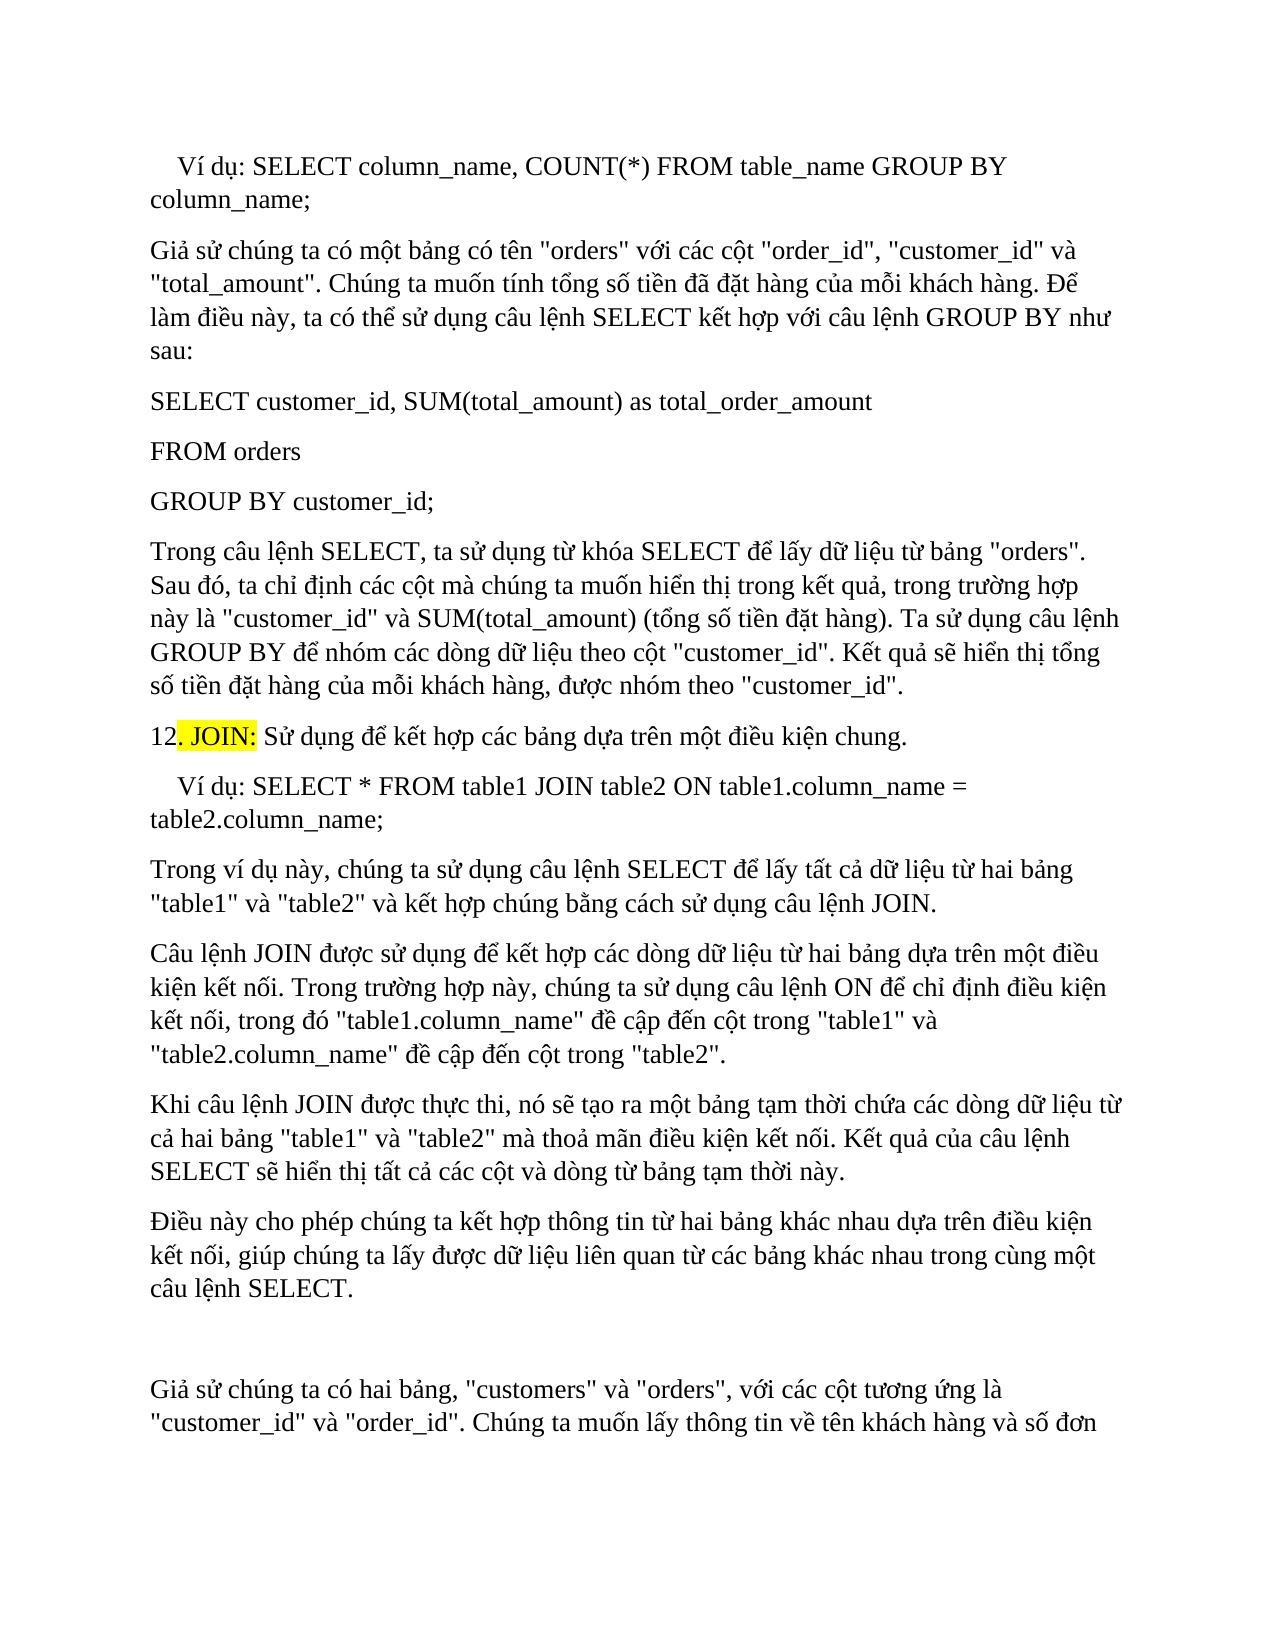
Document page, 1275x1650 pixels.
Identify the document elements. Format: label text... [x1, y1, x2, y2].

text Khi câu lệnh JOIN được thực thi, nó sẽ tạo ra một bảng tạm thời chứa các dòng dữ liệu từ cả hai bảng "table1" và "table2" mà thoả mãn điều kiện kết nối. Kết quả của câu lệnh SELECT sẽ hiển thị tất cả các cột và dòng từ bảng tạm thời này. [150, 1088, 1125, 1186]
text 12. JOIN: Sử dụng để kết hợp các bảng dựa trên một điều kiện chung. [150, 719, 1125, 751]
text GROUP BY customer_id; [150, 485, 1125, 516]
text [150, 1373, 1125, 1438]
text Trong câu lệnh SELECT, ta sử dụng từ khóa SELECT để lấy dữ liệu từ bảng "orders". Sau đó, ta chỉ định các cột mà chúng ta muốn hiển thị trong kết quả, trong trường hợp này là "customer_id" và SUM(total_amount) (tổng số tiền đặt hàng). Ta sử dụng câu lệnh GROUP BY để nhóm các dòng dữ liệu theo cột "customer_id". Kết quả sẽ hiển thị tổng số tiền đặt hàng của mỗi khách hàng, được nhóm theo "customer_id". [150, 535, 1125, 701]
text Trong ví dụ này, chúng ta sử dụng câu lệnh SELECT để lấy tất cả dữ liệu từ hai bảng "table1" và "table2" và kết hợp chúng bằng cách sử dụng câu lệnh JOIN. [150, 853, 1125, 918]
text Ví dụ: SELECT column_name, COUNT(*) FROM table_name GROUP BY column_name; [150, 150, 1125, 215]
text FROM orders [150, 435, 1125, 466]
text Giả sử chúng ta có một bảng có tên "orders" với các cột "order_id", "customer_id" và "total_amount". Chúng ta muốn tính tổng số tiền đã đặt hàng của mỗi khách hàng. Để làm điều này, ta có thể sử dụng câu lệnh SELECT kết hợp với câu lệnh GROUP BY như sau: [150, 234, 1125, 366]
text Ví dụ: SELECT * FROM table1 JOIN table2 ON table1.column_name = table2.column_name; [150, 770, 1125, 834]
text Câu lệnh JOIN được sử dụng để kết hợp các dòng dữ liệu từ hai bảng dựa trên một điều kiện kết nối. Trong trường hợp này, chúng ta sử dụng câu lệnh ON để chỉ định điều kiện kết nối, trong đó "table1.column_name" đề cập đến cột trong "table1" và "table2.column_name" đề cập đến cột trong "table2". [150, 937, 1125, 1069]
text SELECT customer_id, SUM(total_amount) as total_order_amount [150, 384, 1125, 416]
text Điều này cho phép chúng ta kết hợp thông tin từ hai bảng khác nhau dựa trên điều kiện kết nối, giúp chúng ta lấy được dữ liệu liên quan từ các bảng khác nhau trong cùng một câu lệnh SELECT. [150, 1205, 1125, 1304]
